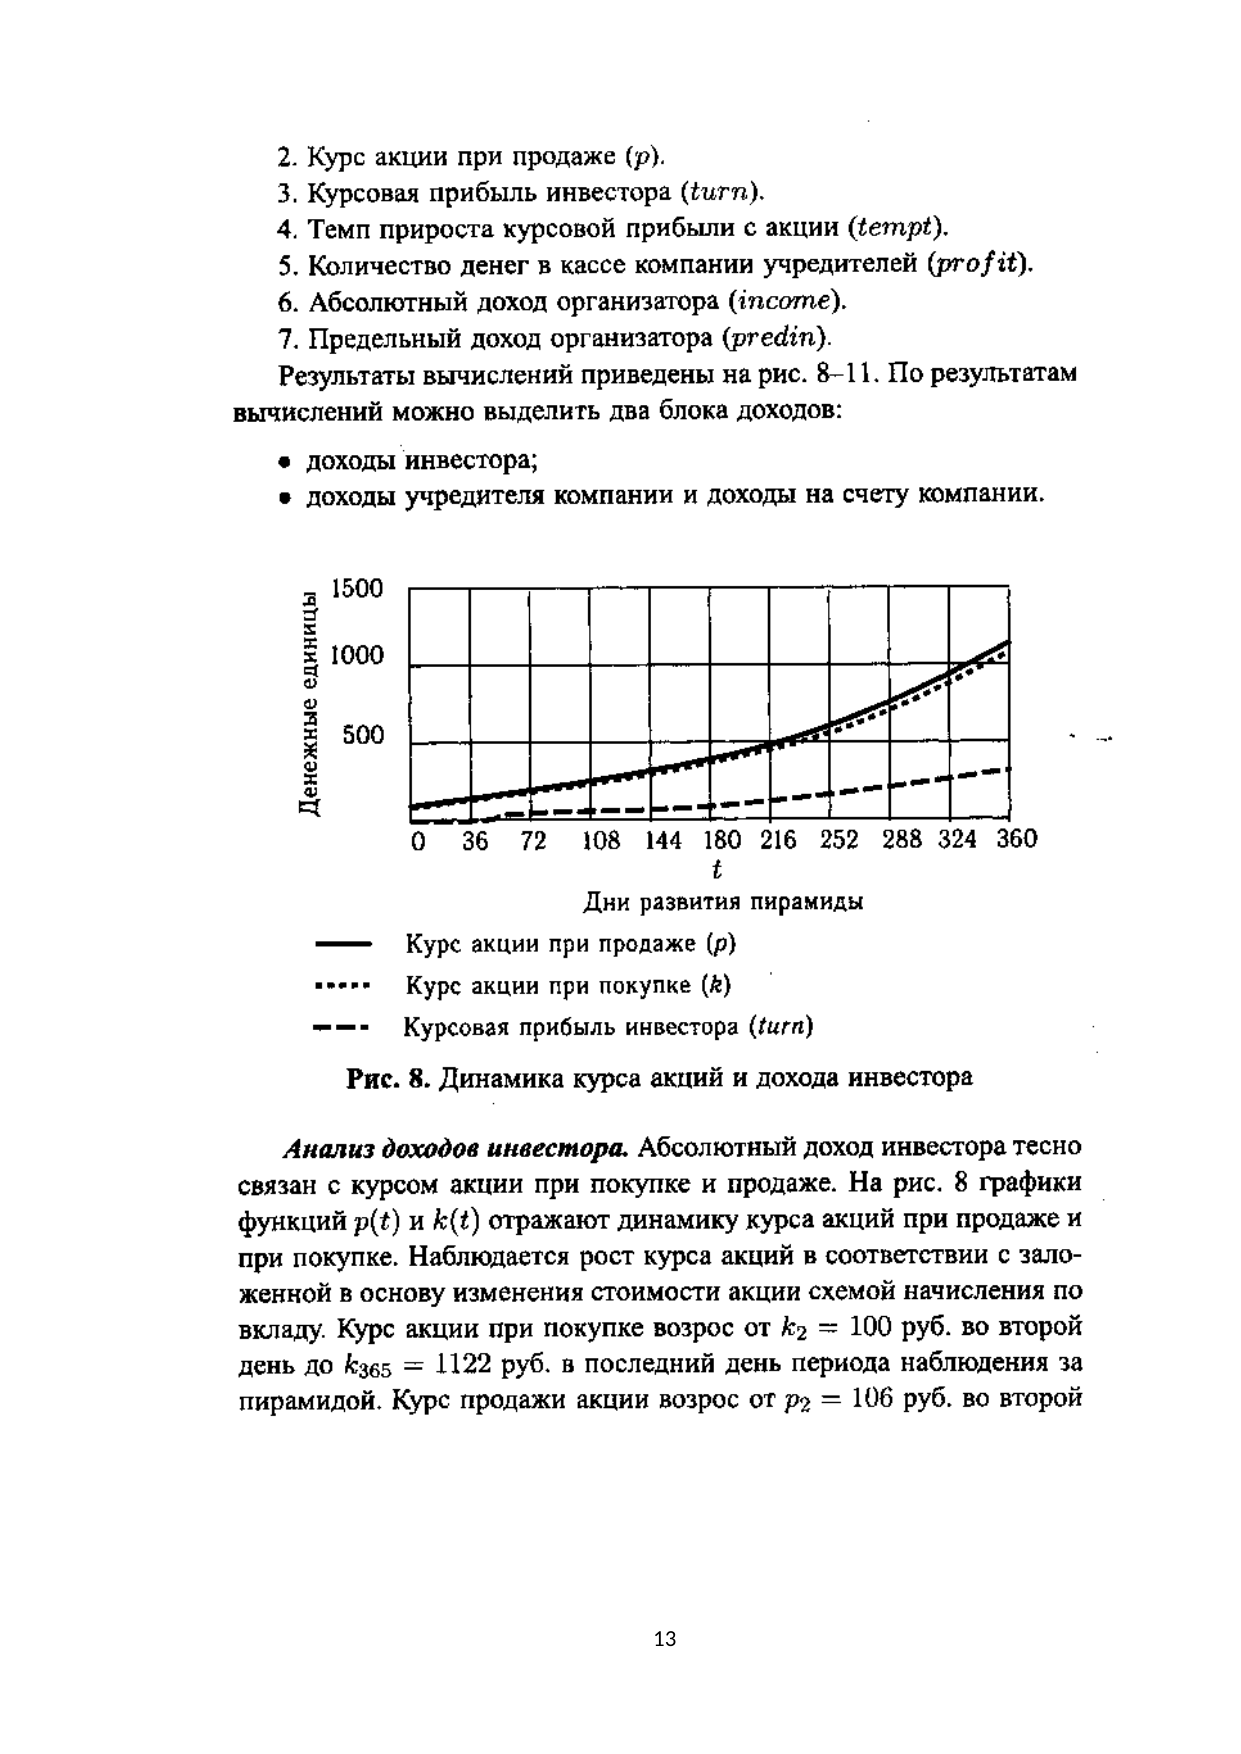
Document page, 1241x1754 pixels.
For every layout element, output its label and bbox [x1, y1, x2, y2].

picture [213, 118, 1116, 1443]
